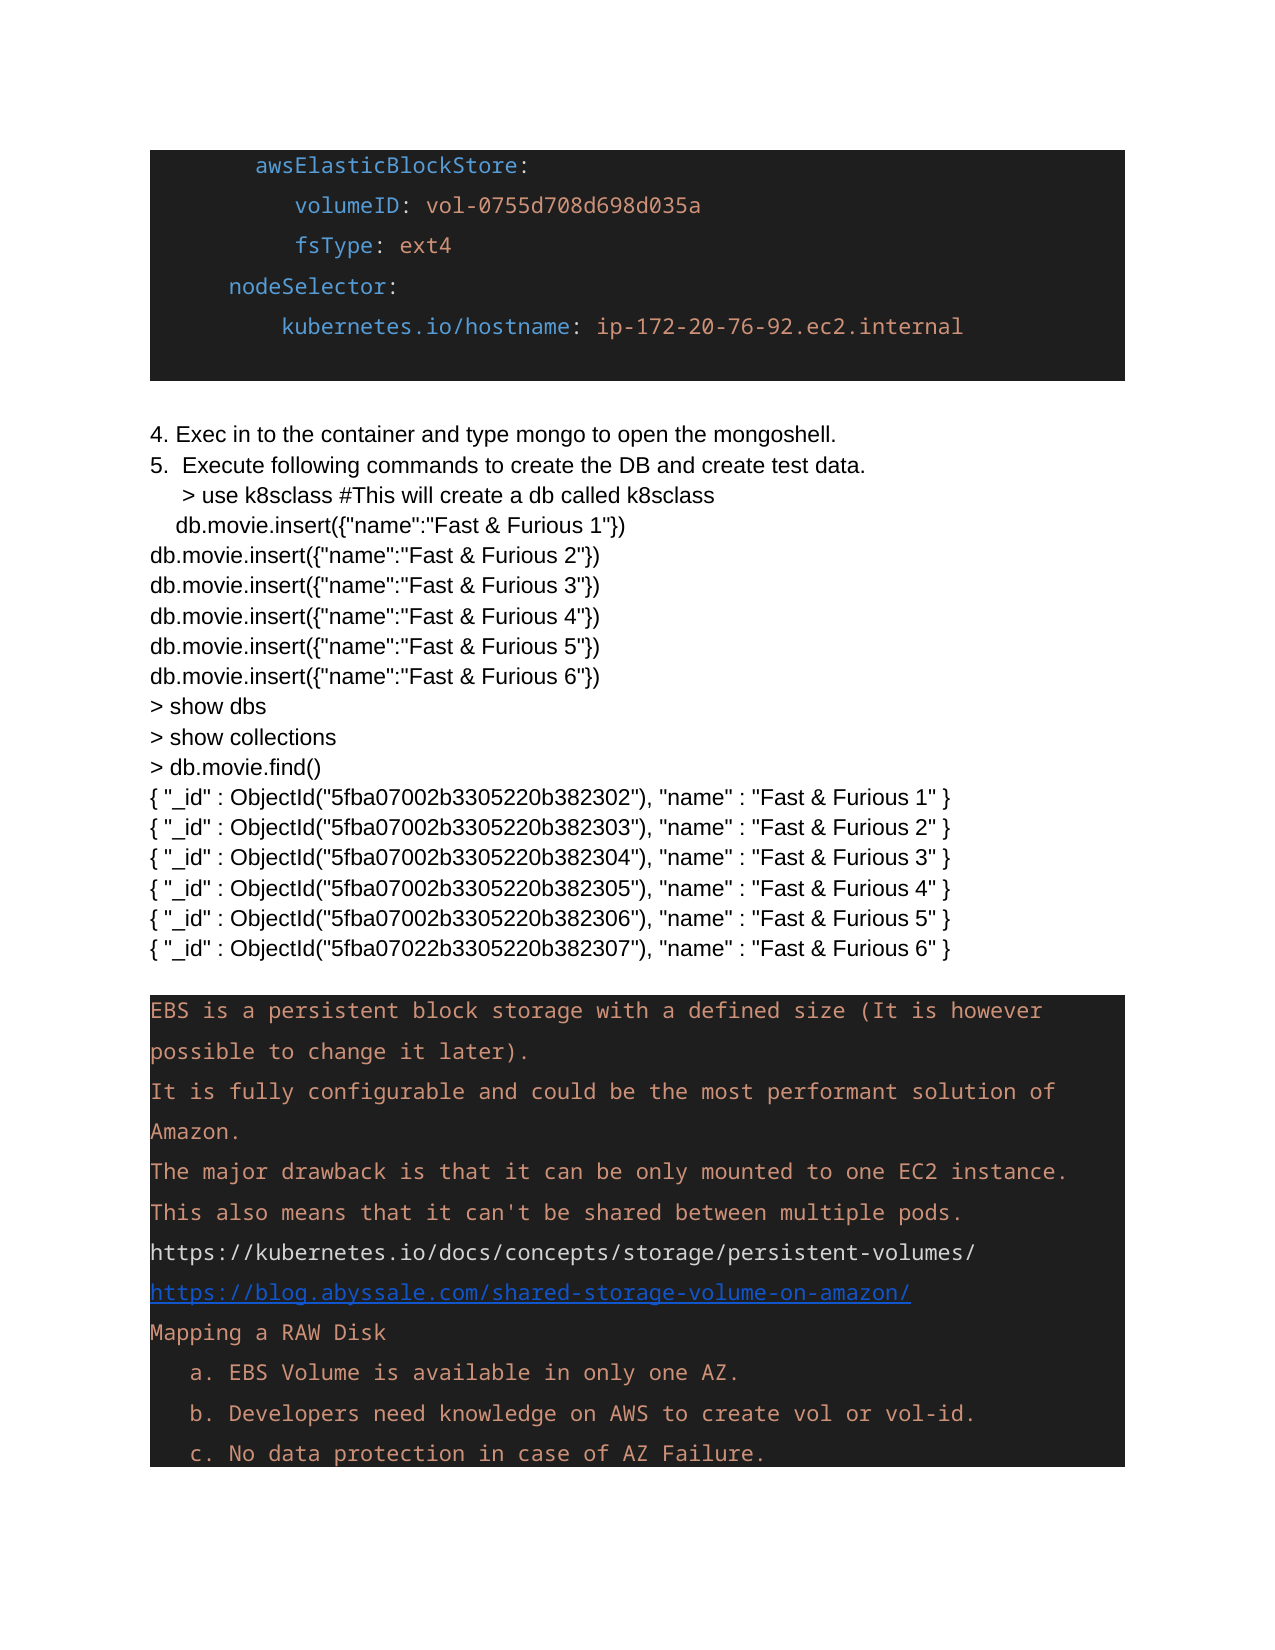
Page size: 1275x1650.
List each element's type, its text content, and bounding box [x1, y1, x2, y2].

text kubernetes.io/hostname: ip-172-20-76-92.ec2.internal [150, 311, 1125, 341]
text { "_id" : ObjectId("5fba07022b3305220b382307"), "name" : "Fast & Furious 6" } [150, 935, 1125, 961]
text db.movie.insert({"name":"Fast & Furious 3"}) [150, 572, 1125, 599]
text volumeID: vol-0755d708d698d035a [150, 190, 1125, 220]
text EBS is a persistent block storage with a defined size (It is however possible to change it later). [150, 995, 1125, 1065]
text It is fully configurable and could be the most performant solution of Amazon. [150, 1076, 1125, 1146]
text > show dbs [150, 693, 1125, 720]
text The major drawback is that it can be only mounted to one EC2 instance. [150, 1156, 1125, 1186]
text b. Developers need knowledge on AWS to create vol or vol-id. [150, 1397, 1125, 1427]
text db.movie.insert({"name":"Fast & Furious 1"}) [150, 512, 1125, 538]
text db.movie.insert({"name":"Fast & Furious 6"}) [150, 663, 1125, 689]
text 4. Exec in to the container and type mongo to open the mongoshell. [150, 421, 1125, 448]
text { "_id" : ObjectId("5fba07002b3305220b382303"), "name" : "Fast & Furious 2" } [150, 814, 1125, 841]
text { "_id" : ObjectId("5fba07002b3305220b382304"), "name" : "Fast & Furious 3" } [150, 844, 1125, 871]
text a. EBS Volume is available in only one AZ. [150, 1357, 1125, 1387]
text > db.movie.find() [150, 754, 1125, 780]
text https://kubernetes.io/docs/concepts/storage/persistent-volumes/ [150, 1237, 1125, 1266]
text > use k8sclass #This will create a db called k8sclass [150, 482, 1125, 508]
text 5. Execute following commands to create the DB and create test data. [150, 452, 1125, 478]
text This also means that it can't be shared between multiple pods. [150, 1196, 1125, 1226]
text c. No data protection in case of AZ Failure. [150, 1438, 1125, 1467]
text nodeSelector: [150, 271, 1125, 300]
text db.movie.insert({"name":"Fast & Furious 5"}) [150, 633, 1125, 659]
text db.movie.insert({"name":"Fast & Furious 2"}) [150, 542, 1125, 569]
text db.movie.insert({"name":"Fast & Furious 4"}) [150, 603, 1125, 629]
text https://blog.abyssale.com/shared-storage-volume-on-amazon/ [150, 1277, 1125, 1307]
text > show collections [150, 723, 1125, 750]
text { "_id" : ObjectId("5fba07002b3305220b382305"), "name" : "Fast & Furious 4" } [150, 874, 1125, 901]
text { "_id" : ObjectId("5fba07002b3305220b382306"), "name" : "Fast & Furious 5" } [150, 905, 1125, 931]
text fsType: ext4 [150, 230, 1125, 260]
text { "_id" : ObjectId("5fba07002b3305220b382302"), "name" : "Fast & Furious 1" } [150, 784, 1125, 810]
text awsElasticBlockStore: [150, 150, 1125, 180]
text Mapping a RAW Disk [150, 1317, 1125, 1347]
